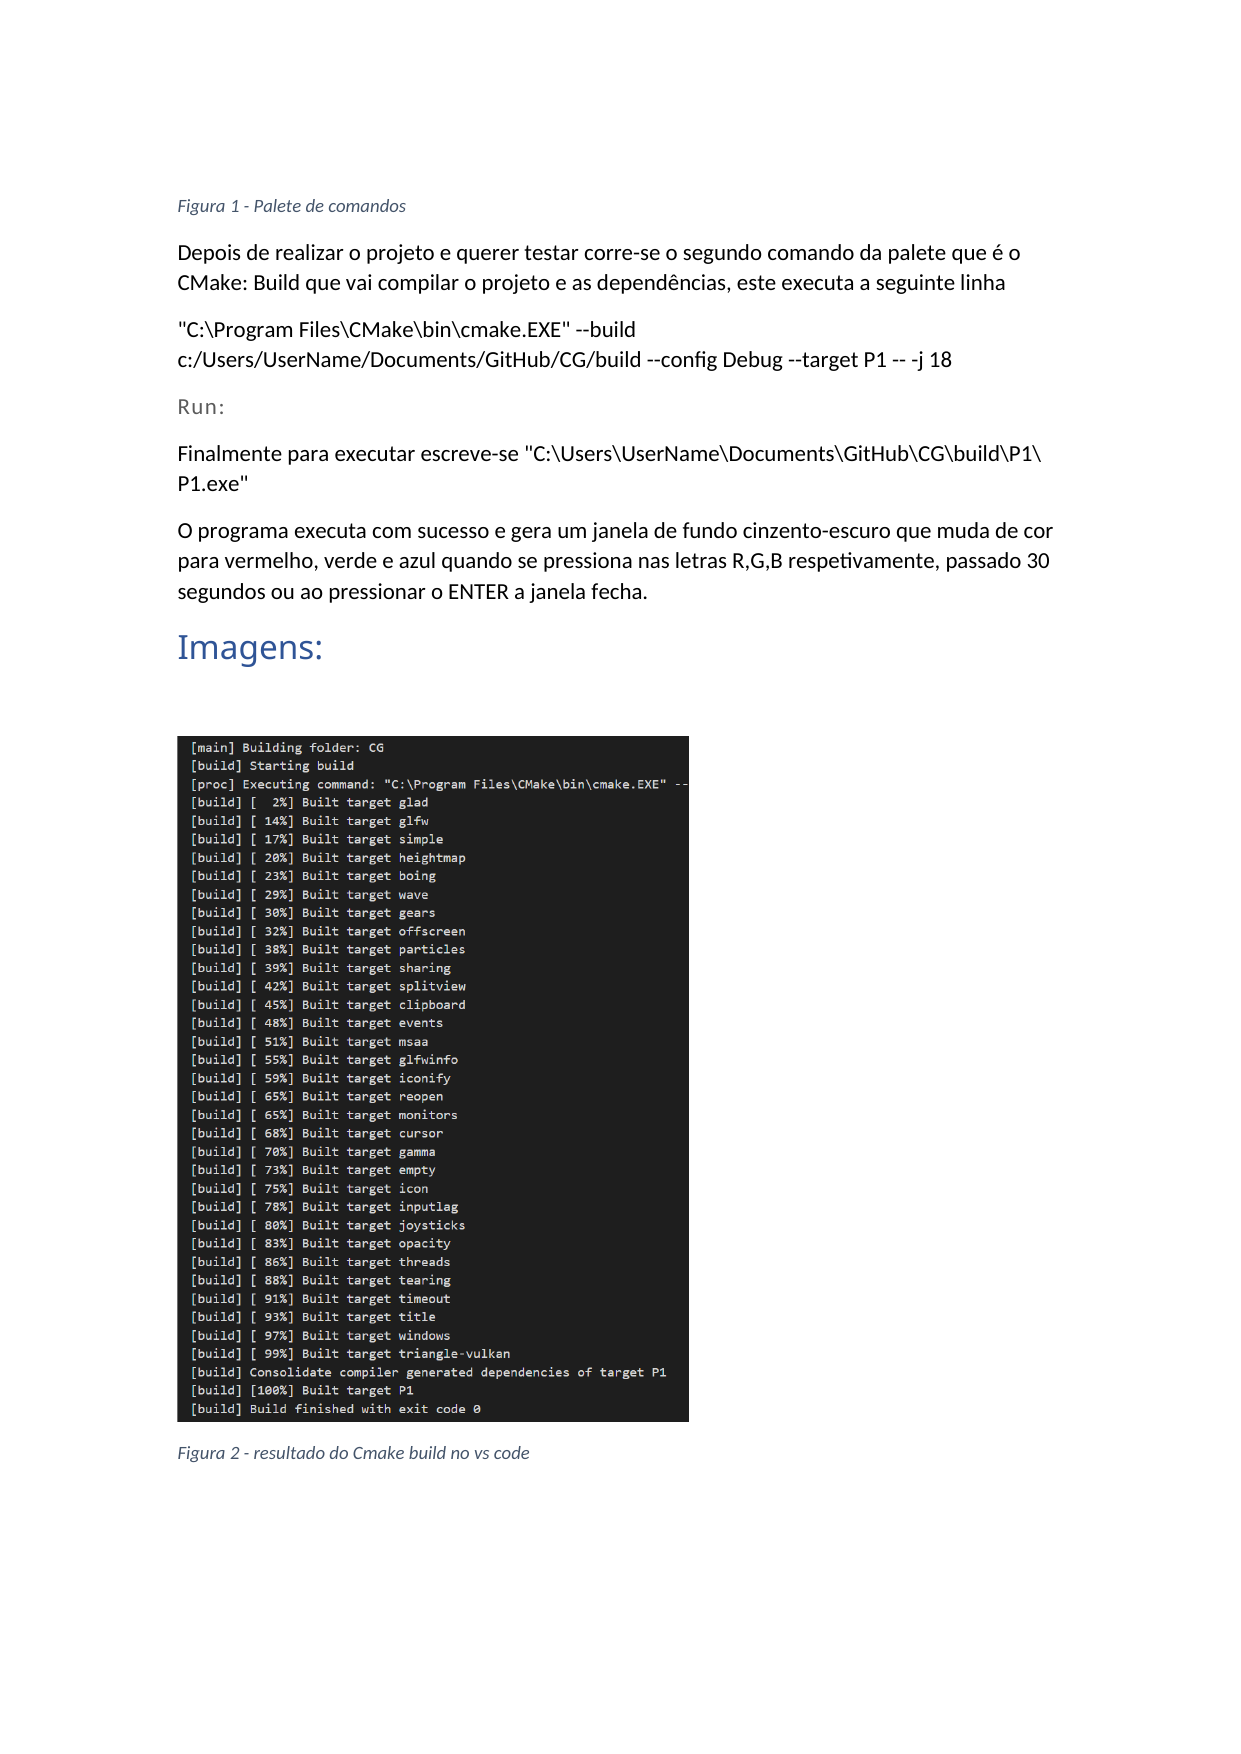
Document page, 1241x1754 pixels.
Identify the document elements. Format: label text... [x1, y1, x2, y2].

text "C:\Program Files\CMake\bin\cmake.EXE" --build c:/Users/UserName/Documents/GitHub/CG/build --config Debug --target P1 -- -j 18 [177, 315, 1063, 373]
text Imagens: [177, 624, 1063, 669]
text Finalmente para executar escreve-se "C:\Users\UserName\Documents\GitHub\CG\build\P1\P1.exe" [177, 439, 1063, 497]
subtitle Run: [177, 392, 1063, 420]
picture [177, 736, 689, 1422]
text O programa executa com sucesso e gera um janela de fundo cinzento-escuro que muda de cor para vermelho, verde e azul quando se pressiona nas letras R,G,B respetivamente, passado 30 segundos ou ao pressionar o ENTER a janela fecha. [177, 516, 1063, 605]
text Depois de realizar o projeto e querer testar corre-se o segundo comando da palete que é o CMake: Build que vai compilar o projeto e as dependências, este executa a seguinte linha [177, 238, 1063, 296]
